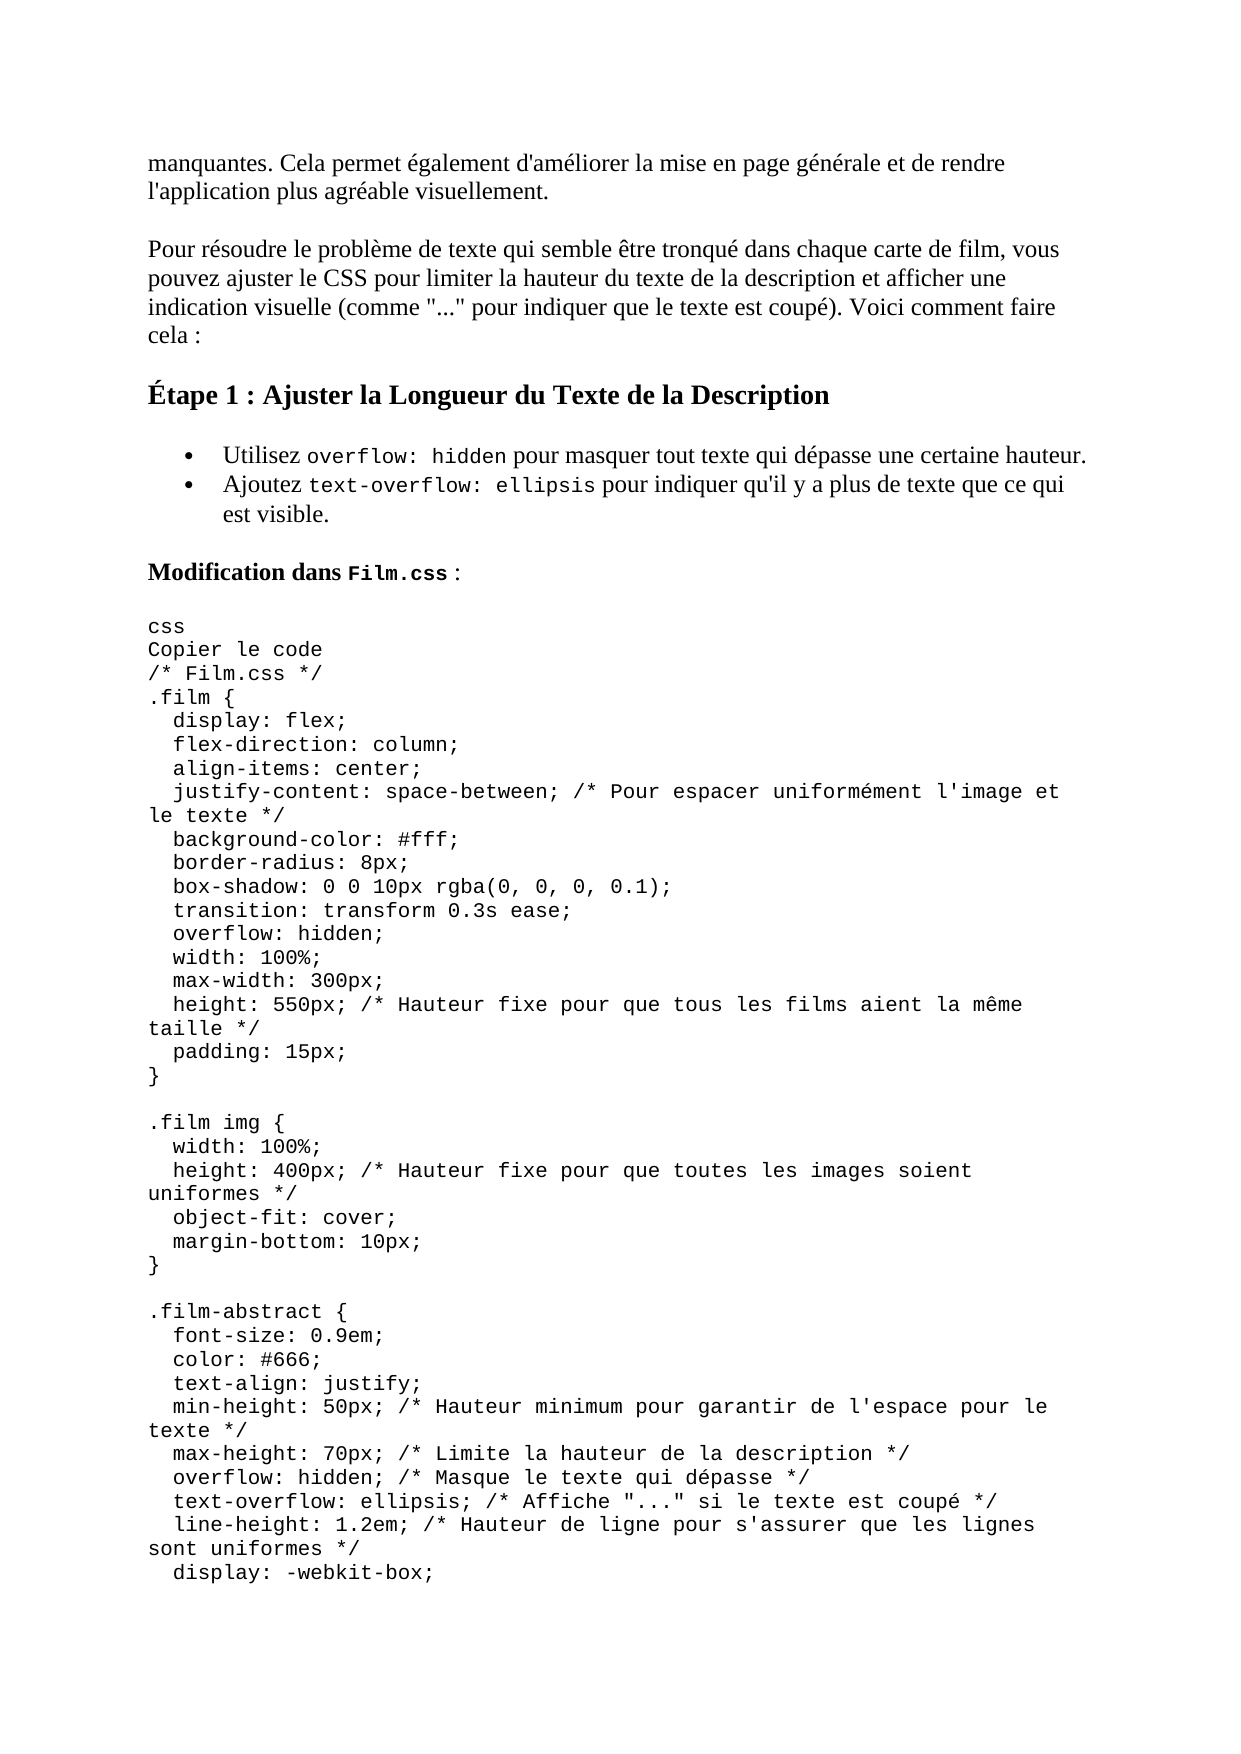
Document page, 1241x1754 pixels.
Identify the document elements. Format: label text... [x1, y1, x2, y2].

text width: 100%; [148, 1136, 1093, 1160]
text Étape 1 : Ajuster la Longueur du Texte de la Description [148, 378, 1093, 411]
text } [148, 1065, 1093, 1089]
text Pour résoudre le problème de texte qui semble être tronqué dans chaque carte de film, vous pouvez ajuster le CSS pour limiter la hauteur du texte de la description et afficher une indication visuelle (comme "..." pour indiquer que le texte est coupé). Voici comment faire cela : [148, 234, 1093, 349]
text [148, 148, 1093, 205]
text min-height: 50px; /* Hauteur minimum pour garantir de l'espace pour le texte */ [148, 1396, 1093, 1443]
text justify-content: space-between; /* Pour espacer uniformément l'image et le texte */ [148, 781, 1093, 829]
text .film img { [148, 1112, 1093, 1136]
text padding: 15px; [148, 1041, 1093, 1065]
text Modification dans Film.css : [148, 557, 1093, 587]
text text-align: justify; [148, 1372, 1093, 1396]
text /* Film.css */ [148, 663, 1093, 687]
text overflow: hidden; /* Masque le texte qui dépasse */ [148, 1467, 1093, 1491]
text css [148, 616, 1093, 639]
text color: #666; [148, 1349, 1093, 1372]
list Utilisez overflow: hidden pour masquer tout texte qui dépasse une certaine hauteur. [185, 440, 1093, 469]
text border-radius: 8px; [148, 852, 1093, 876]
text max-width: 300px; [148, 971, 1093, 994]
text object-fit: cover; [148, 1207, 1093, 1231]
text display: -webkit-box; [148, 1562, 1093, 1585]
text background-color: #fff; [148, 829, 1093, 852]
text height: 400px; /* Hauteur fixe pour que toutes les images soient uniformes */ [148, 1160, 1093, 1207]
text align-items: center; [148, 758, 1093, 781]
text overflow: hidden; [148, 923, 1093, 947]
text box-shadow: 0 0 10px rgba(0, 0, 0, 0.1); [148, 876, 1093, 899]
text max-height: 70px; /* Limite la hauteur de la description */ [148, 1443, 1093, 1467]
text display: flex; [148, 710, 1093, 734]
text flex-direction: column; [148, 734, 1093, 758]
text .film { [148, 687, 1093, 710]
text height: 550px; /* Hauteur fixe pour que tous les films aient la même taille */ [148, 994, 1093, 1041]
list Ajoutez text-overflow: ellipsis pour indiquer qu'il y a plus de texte que ce qui est visible. [185, 469, 1093, 528]
text line-height: 1.2em; /* Hauteur de ligne pour s'assurer que les lignes sont uniformes */ [148, 1514, 1093, 1562]
text text-overflow: ellipsis; /* Affiche "..." si le texte est coupé */ [148, 1491, 1093, 1514]
text width: 100%; [148, 947, 1093, 971]
text .film-abstract { [148, 1302, 1093, 1325]
text Copier le code [148, 639, 1093, 663]
text margin-bottom: 10px; [148, 1231, 1093, 1254]
text font-size: 0.9em; [148, 1325, 1093, 1349]
text transition: transform 0.3s ease; [148, 899, 1093, 923]
text } [148, 1254, 1093, 1278]
